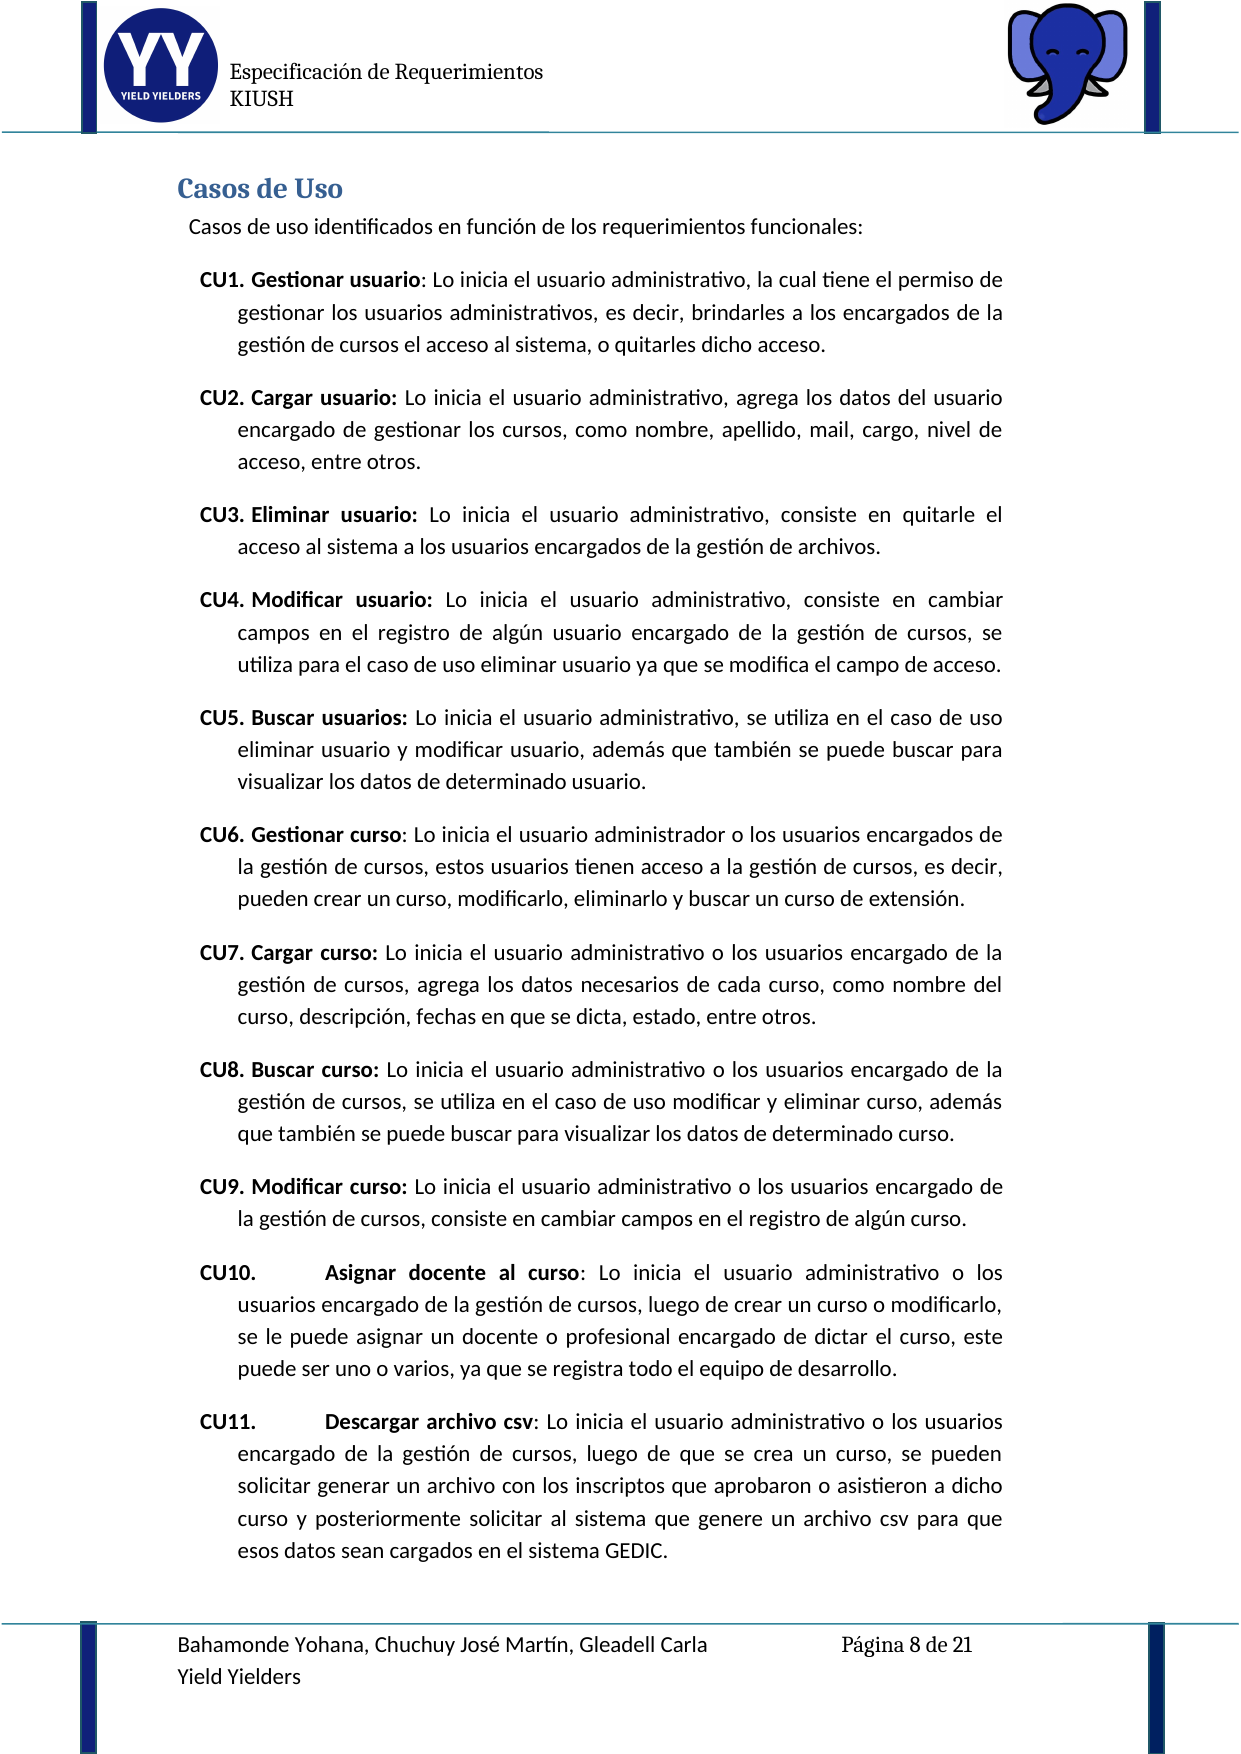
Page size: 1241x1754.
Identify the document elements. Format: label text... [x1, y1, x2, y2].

list Modificar curso: Lo inicia el usuario administrativo o los usuarios encargado de la gestión de cursos, consiste en cambiar campos en el registro de algún curso. [200, 1172, 1004, 1233]
list Cargar curso: Lo inicia el usuario administrativo o los usuarios encargado de la gestión de cursos, agrega los datos necesarios de cada curso, como nombre del curso, descripción, fechas en que se dicta, estado, entre otros. [200, 938, 1004, 1030]
list Asignar docente al curso: Lo inicia el usuario administrativo o los usuarios encargado de la gestión de cursos, luego de crear un curso o modificarlo, se le puede asignar un docente o profesional encargado de dictar el curso, este puede ser uno o varios, ya que se registra todo el equipo de desarrollo. [200, 1258, 1004, 1382]
list Descargar archivo csv: Lo inicia el usuario administrativo o los usuarios encargado de la gestión de cursos, luego de que se crea un curso, se pueden solicitar generar un archivo con los inscriptos que aprobaron o asistieron a dicho curso y posteriormente solicitar al sistema que genere un archivo csv para que esos datos sean cargados en el sistema GEDIC. [200, 1407, 1004, 1564]
picture [100, 6, 220, 124]
list Buscar usuarios: Lo inicia el usuario administrativo, se utiliza en el caso de uso eliminar usuario y modificar usuario, además que también se puede buscar para visualizar los datos de determinado usuario. [200, 703, 1004, 795]
list Cargar usuario: Lo inicia el usuario administrativo, agrega los datos del usuario encargado de gestionar los cursos, como nombre, apellido, mail, cargo, nivel de acceso, entre otros. [200, 383, 1004, 475]
list Eliminar usuario: Lo inicia el usuario administrativo, consiste en quitarle el acceso al sistema a los usuarios encargados de la gestión de archivos. [200, 500, 1004, 560]
text Casos de Uso [177, 173, 1004, 206]
list Gestionar usuario: Lo inicia el usuario administrativo, la cual tiene el permiso de gestionar los usuarios administrativos, es decir, brindarles a los encargados de la gestión de cursos el acceso al sistema, o quitarles dicho acceso. [200, 265, 1004, 358]
picture [1004, 0, 1131, 128]
list Gestionar curso: Lo inicia el usuario administrador o los usuarios encargados de la gestión de cursos, estos usuarios tienen acceso a la gestión de cursos, es decir, pueden crear un curso, modificarlo, eliminarlo y buscar un curso de extensión. [200, 820, 1004, 913]
list Modificar usuario: Lo inicia el usuario administrativo, consiste en cambiar campos en el registro de algún usuario encargado de la gestión de cursos, se utiliza para el caso de uso eliminar usuario ya que se modifica el campo de acceso. [200, 585, 1004, 678]
text Casos de uso identificados en función de los requerimientos funcionales: [188, 212, 1004, 240]
list Buscar curso: Lo inicia el usuario administrativo o los usuarios encargado de la gestión de cursos, se utiliza en el caso de uso modificar y eliminar curso, además que también se puede buscar para visualizar los datos de determinado curso. [200, 1055, 1004, 1147]
